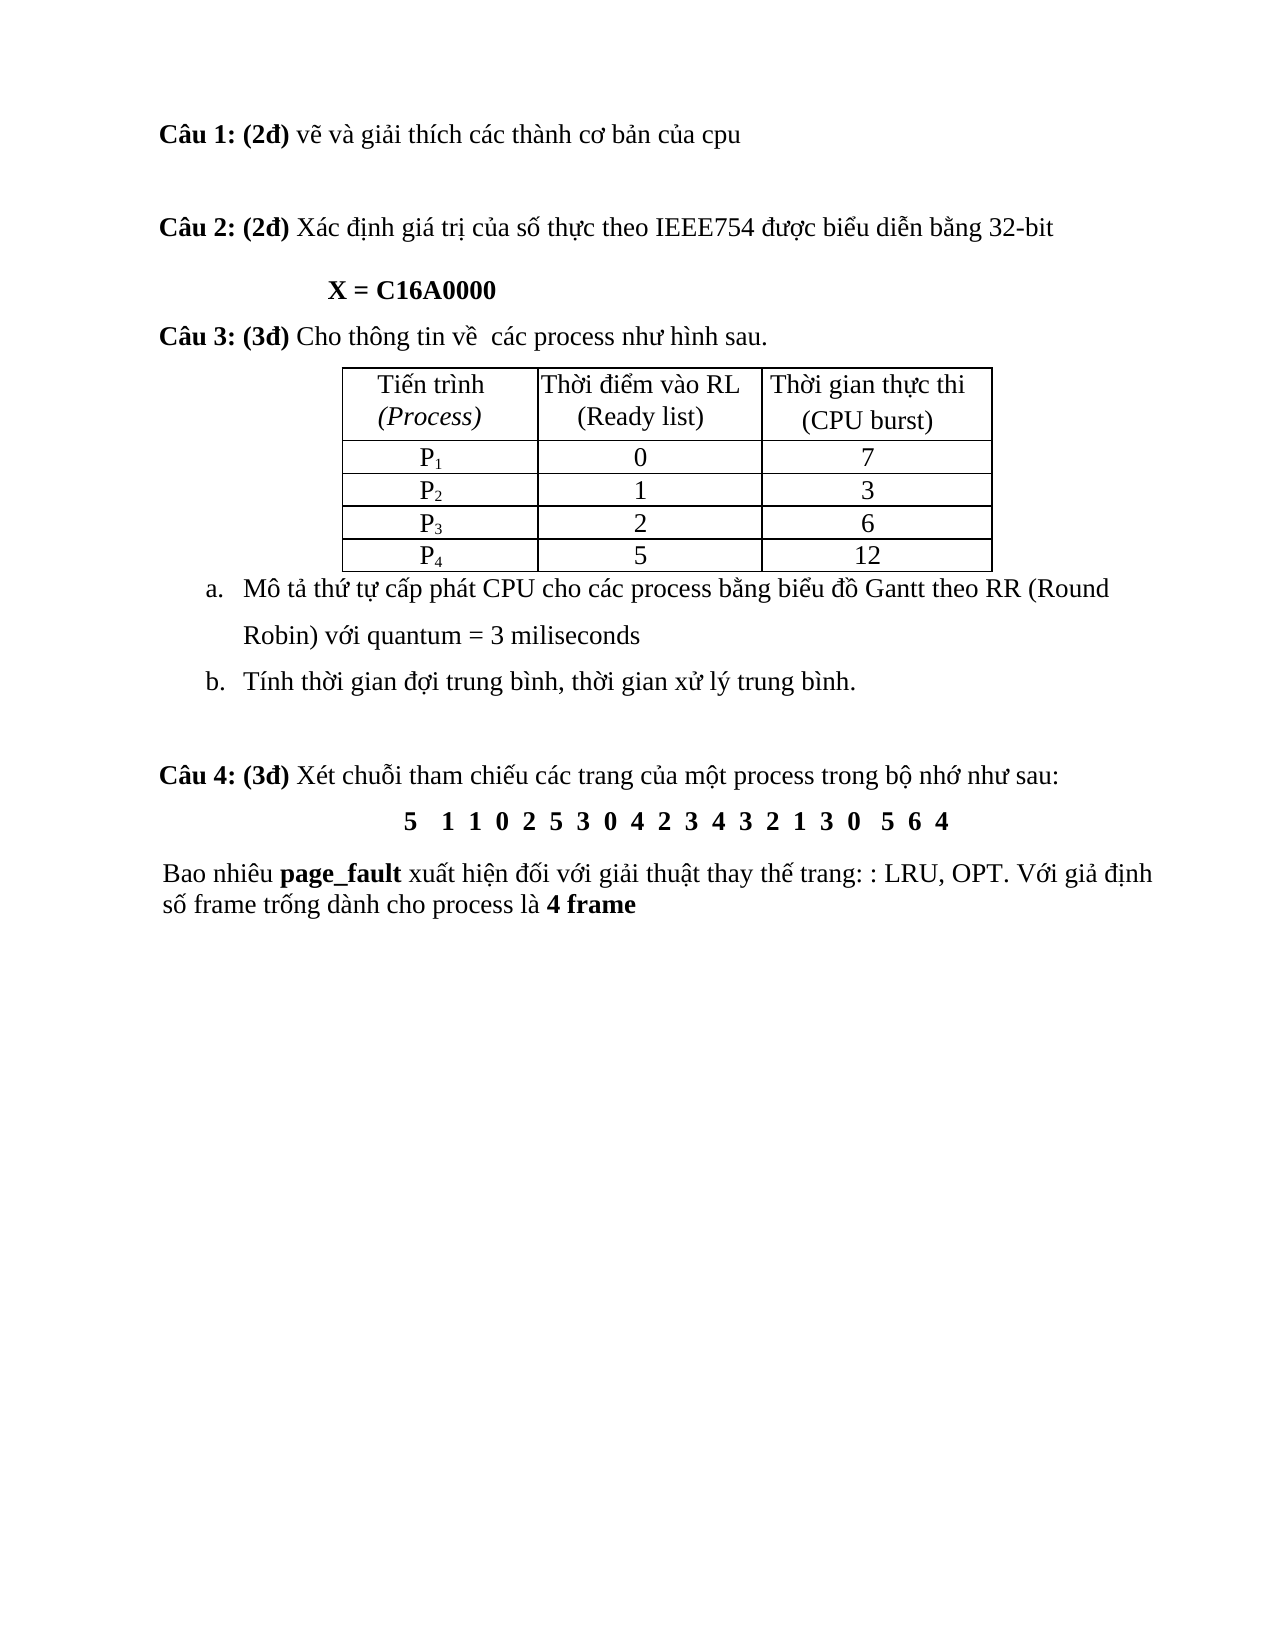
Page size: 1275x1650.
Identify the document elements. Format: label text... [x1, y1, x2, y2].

table_cell P2 [343, 474, 537, 505]
table_header Tiến trình (Process) [343, 369, 537, 440]
list 1 1 0 2 5 3 0 4 2 3 4 3 2 1 3 0 5 6 4 [196, 806, 1157, 837]
table_header Thời gian thực thi (CPU burst) [763, 369, 991, 440]
table_cell 3 [763, 474, 991, 505]
table_cell 7 [763, 441, 991, 472]
text Câu 4: (3đ) Xét chuỗi tham chiếu các trang của một process trong bộ nhớ như sau: [158, 759, 1157, 790]
list Mô tả thứ tự cấp phát CPU cho các process bằng biểu đồ Gantt theo RR (Round Robin) với quantum = 3 miliseconds [205, 572, 1157, 650]
text Câu 1: (2đ) vẽ và giải thích các thành cơ bản của cpu [158, 118, 1157, 149]
table_cell P3 [343, 507, 537, 538]
list Tính thời gian đợi trung bình, thời gian xử lý trung bình. [205, 666, 1157, 697]
table_cell 6 [763, 507, 991, 538]
text X = C16A0000 [233, 274, 1157, 305]
table_cell 1 [539, 474, 761, 505]
table_header Thời điểm vào RL (Ready list) [539, 369, 761, 440]
table_cell P4 [343, 540, 537, 571]
text Câu 3: (3đ) Cho thông tin về các process như hình sau. [158, 320, 1157, 352]
text Câu 2: (2đ) Xác định giá trị của số thực theo IEEE754 được biểu diễn bằng 32-bit [158, 211, 1157, 243]
table_cell 2 [539, 507, 761, 538]
table_cell 0 [539, 441, 761, 472]
table_cell 12 [763, 540, 991, 571]
table_cell P1 [343, 441, 537, 472]
table_cell 5 [539, 540, 761, 571]
text Bao nhiêu page_fault xuất hiện đối với giải thuật thay thế trang: : LRU, OPT. Với giả định số frame trống dành cho process là 4 frame [162, 857, 1157, 920]
